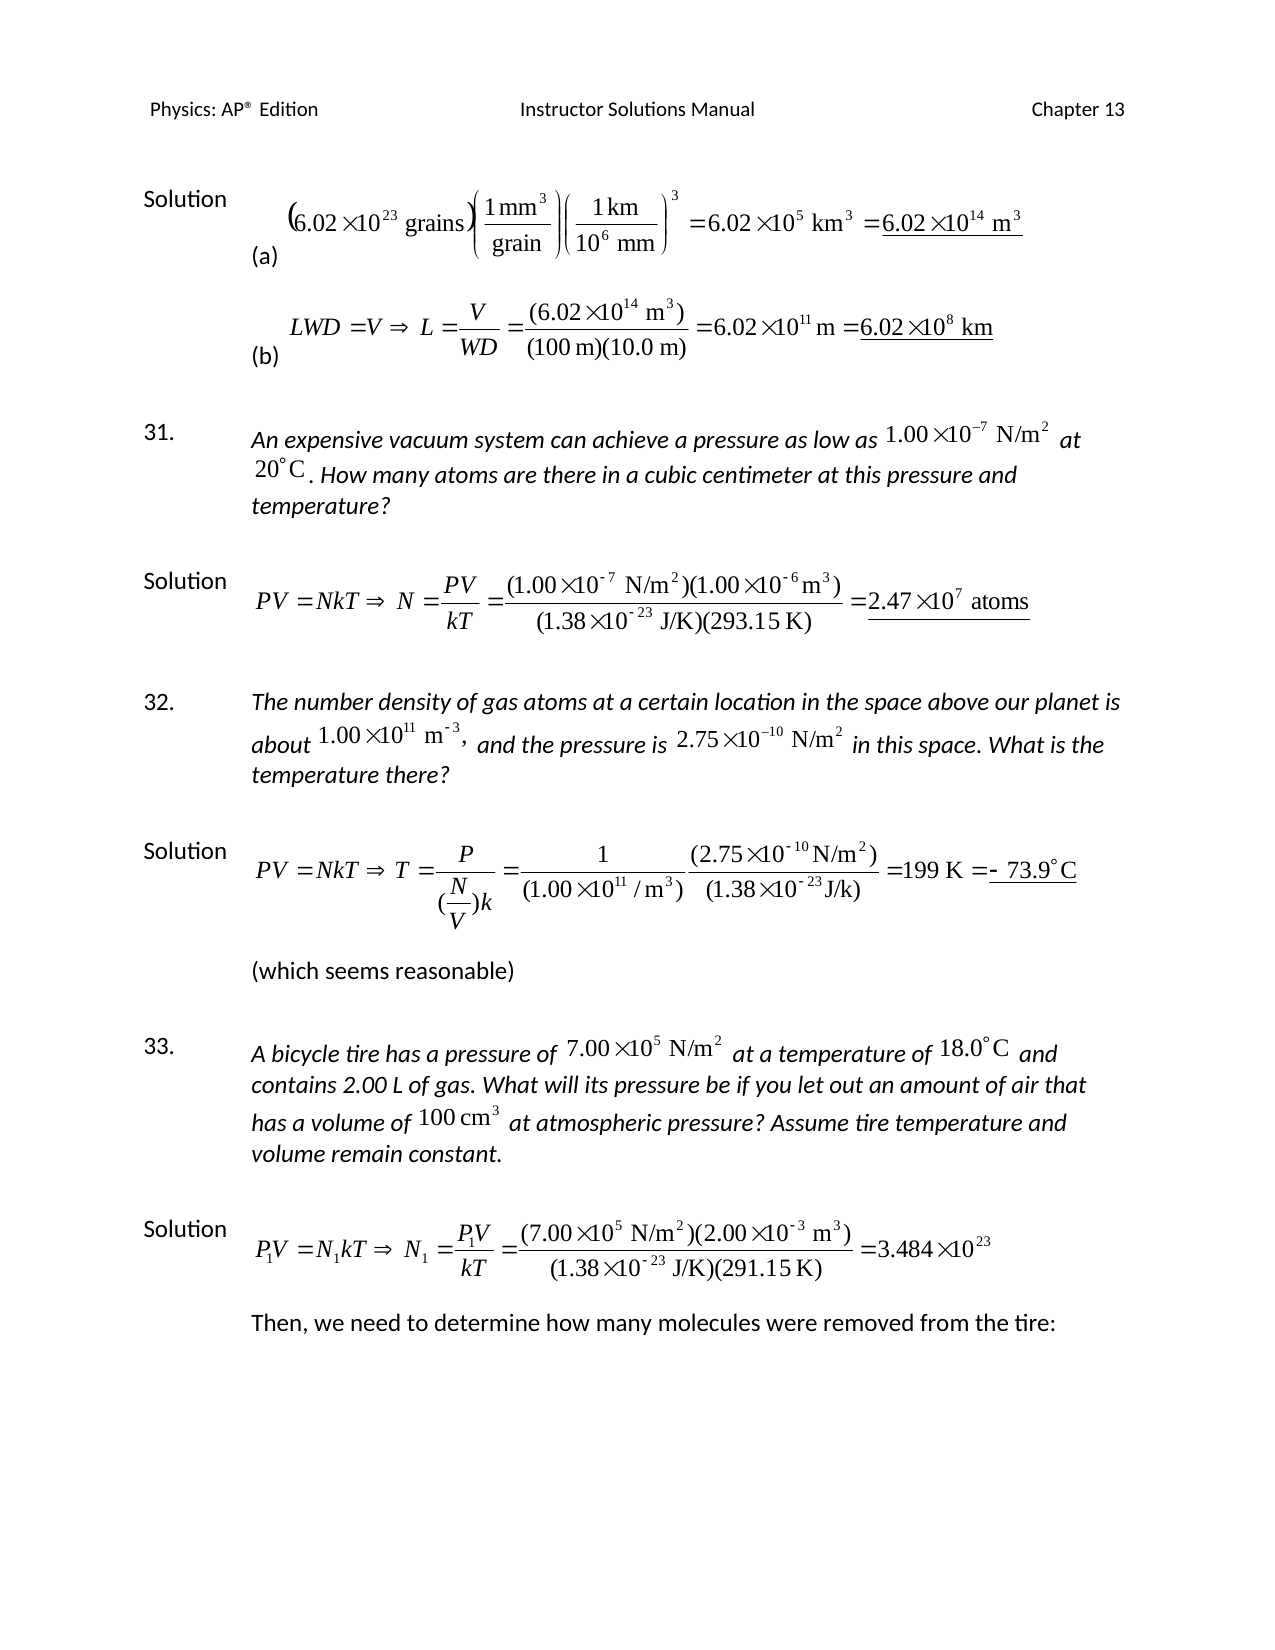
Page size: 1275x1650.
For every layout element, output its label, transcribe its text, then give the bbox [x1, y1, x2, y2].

table_cell 31. [131, 383, 239, 532]
table_cell A bicycle tire has a pressure of at a temperature of and contains 2.00 L of gas. What will its pressure be if you let out an amount of air that has a volume of at atmospheric pressure? Assume tire temperature and volume remain constant. [239, 997, 1137, 1181]
table_cell 33. [131, 997, 239, 1181]
table_cell 32. [131, 653, 239, 802]
table_cell The number density of gas atoms at a certain location in the space above our planet is about and the pressure is in this space. What is the temperature there? [239, 653, 1137, 802]
table_cell An expensive vacuum system can achieve a pressure as low as at . How many atoms are there in a cubic centimeter at this pressure and temperature? [239, 383, 1137, 532]
table_cell Solution [131, 1181, 239, 1349]
table_cell (which seems reasonable) [239, 802, 1137, 997]
table_cell (a) (b) [239, 150, 1137, 383]
table_cell Solution [131, 150, 239, 383]
table_cell Solution [131, 533, 239, 653]
table_cell [239, 533, 1137, 653]
table_cell Solution [131, 802, 239, 997]
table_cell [239, 1181, 1137, 1349]
